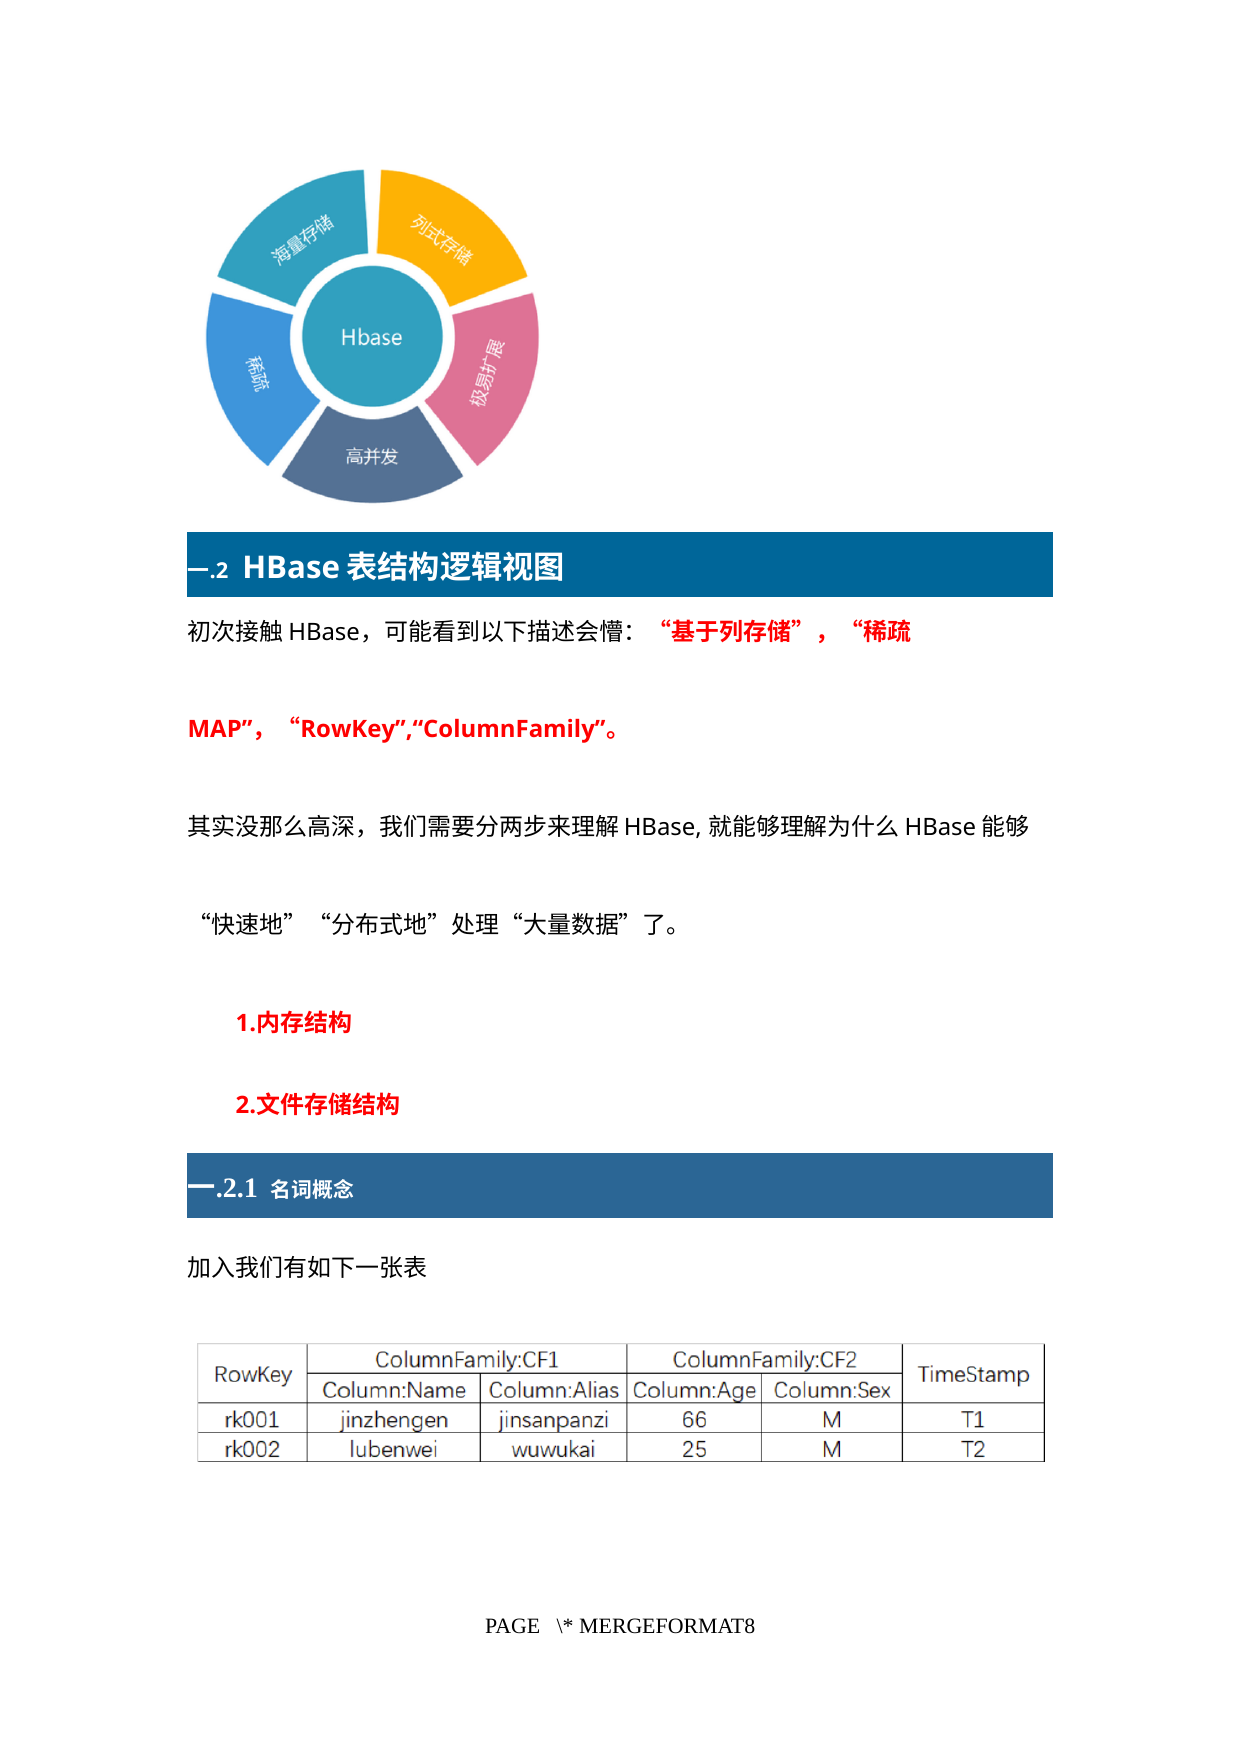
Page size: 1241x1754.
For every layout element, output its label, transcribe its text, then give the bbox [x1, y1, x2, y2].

text 初次接触HBase，可能看到以下描述会懵：“基于列存储”，“稀疏MAP”，“RowKey”,“ColumnFamily”。 [187, 597, 1053, 759]
text 其实没那么高深，我们需要分两步来理解HBase, 就能够理解为什么HBase能够“快速地”“分布式地”处理“大量数据”了。 [187, 793, 1053, 955]
subtitle HBase表结构逻辑视图 [187, 532, 1053, 597]
subtitle 名词概念 [187, 1153, 1053, 1218]
text 加入我们有如下一张表 [187, 1233, 1053, 1298]
text 1.内存结构 [187, 988, 1053, 1053]
text 2.文件存储结构 [187, 1070, 1053, 1135]
picture [187, 162, 577, 511]
picture [187, 1331, 1053, 1469]
